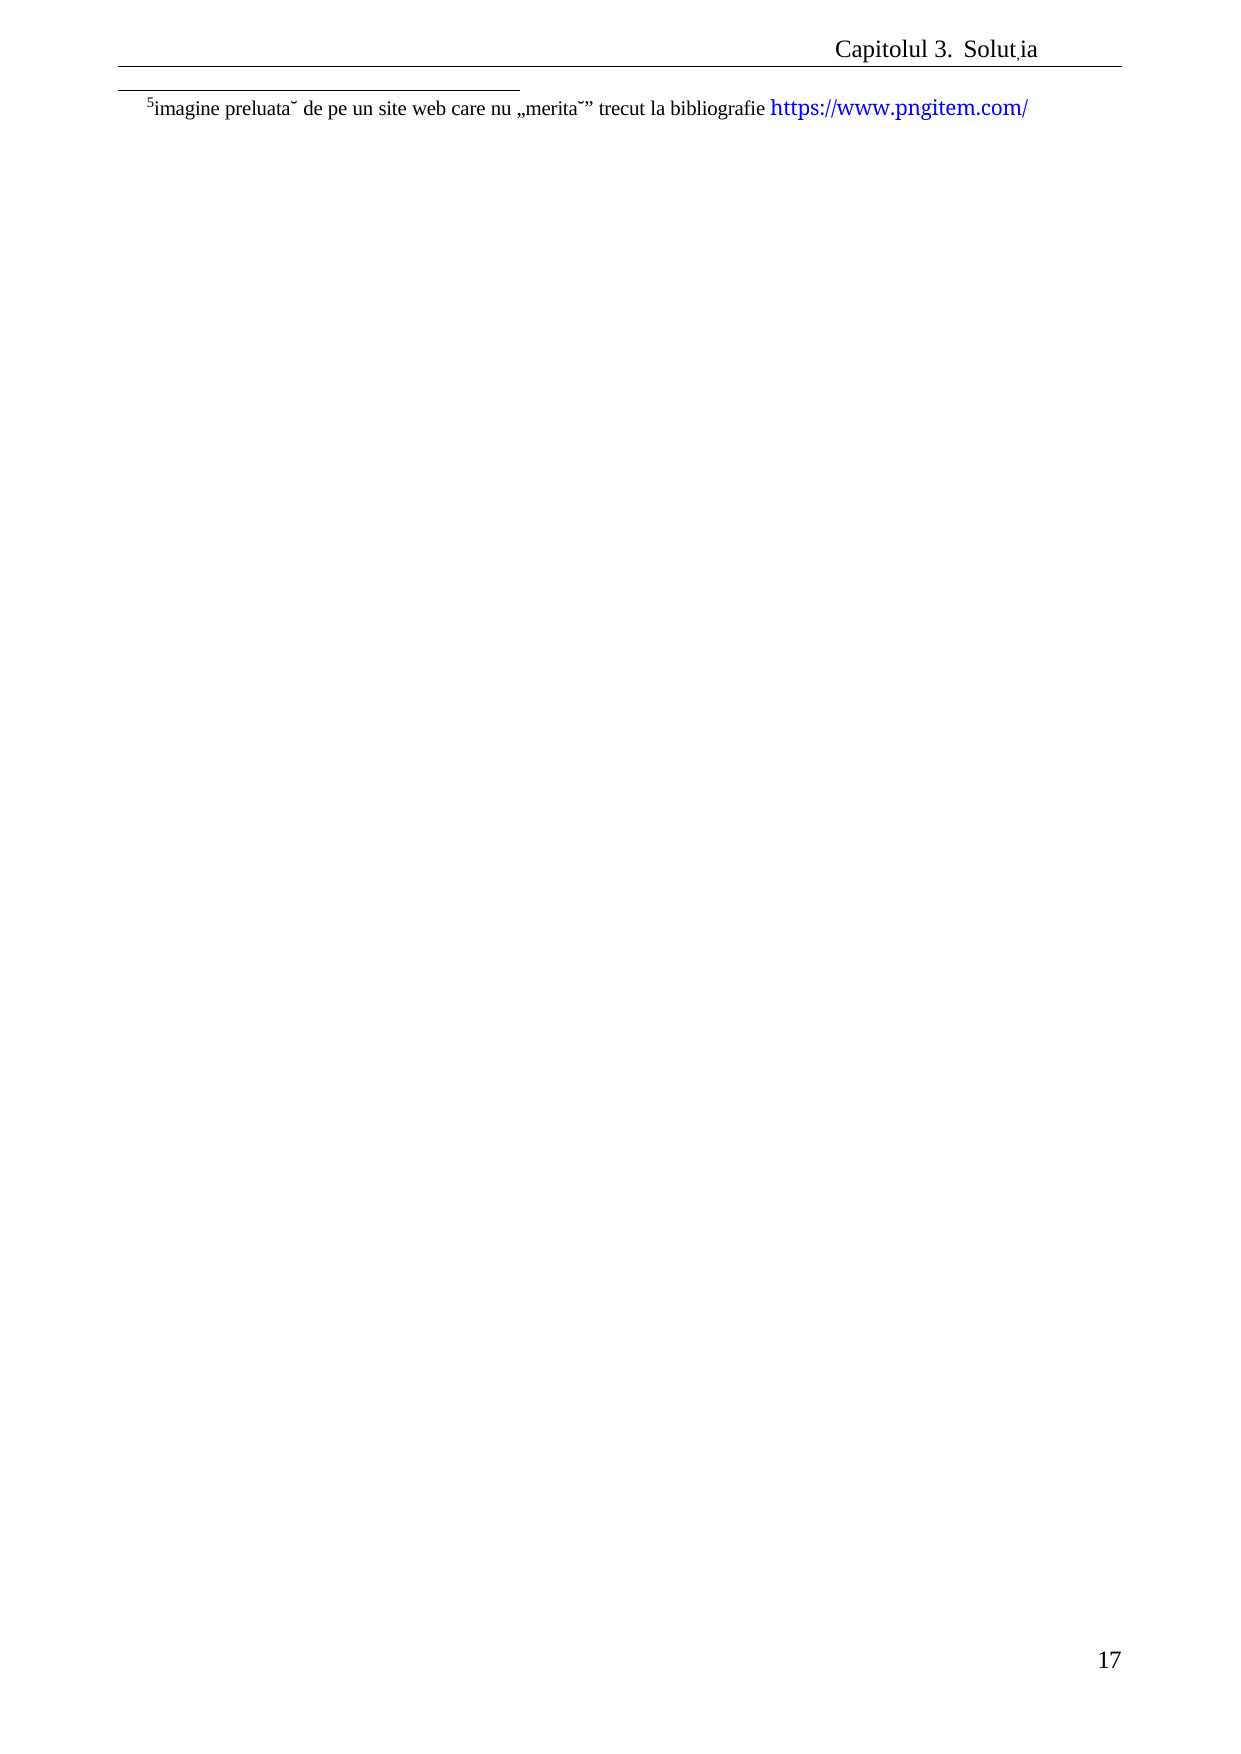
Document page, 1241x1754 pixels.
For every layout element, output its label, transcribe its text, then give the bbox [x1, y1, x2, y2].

text 5imagine preluata˘ de pe un site web care nu „merita˘” trecut la bibliografie https://www.pngitem.com/ [147, 89, 1137, 122]
